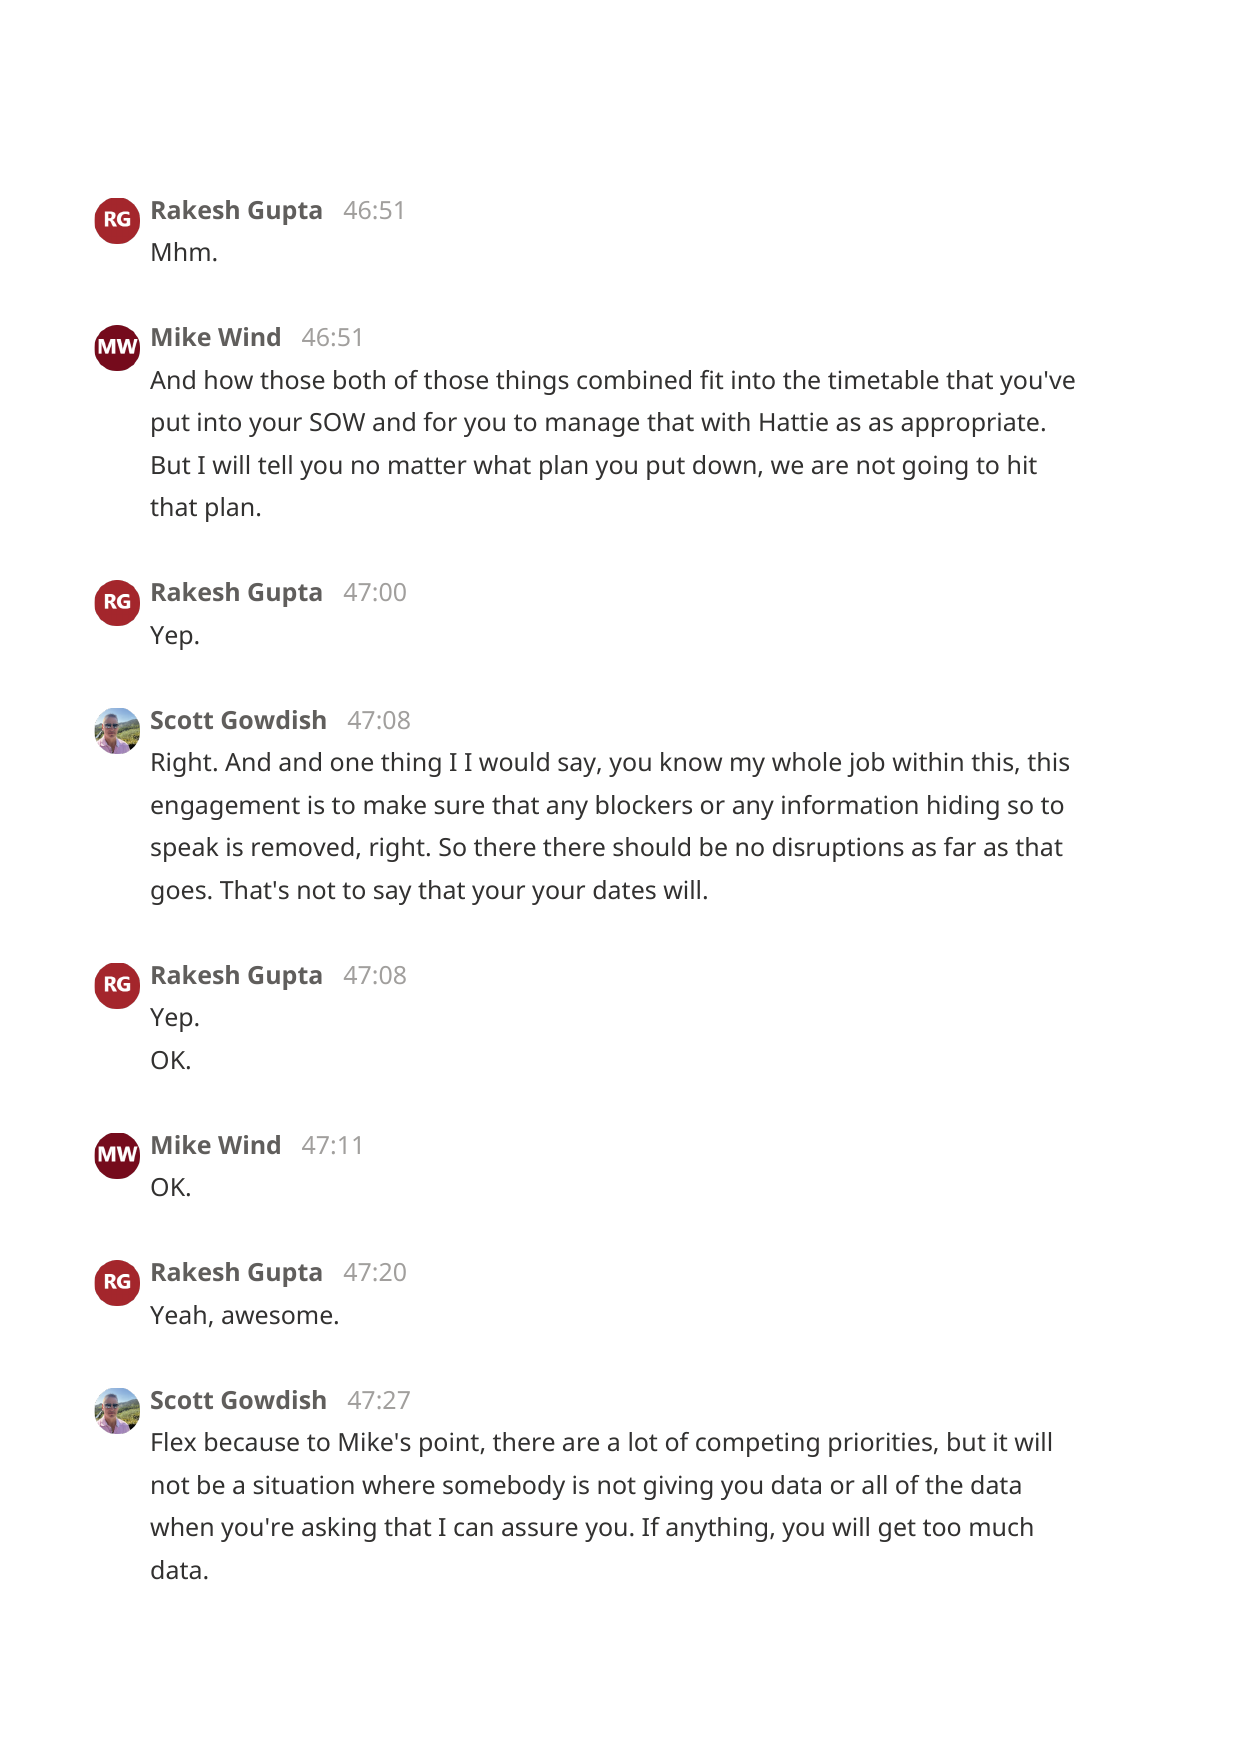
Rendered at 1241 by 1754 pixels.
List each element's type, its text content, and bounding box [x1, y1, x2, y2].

picture [94, 198, 140, 244]
text Mike Wind 47:11 OK. [150, 1085, 1090, 1204]
text Rakesh Gupta 47:08 Yep. OK. [150, 915, 1090, 1077]
text Rakesh Gupta 47:00 Yep. [150, 532, 1090, 652]
text Mike Wind 46:51 And how those both of those things combined fit into the timetable that you've put into your SOW and for you to manage that with Hattie as as appropriate. But I will tell you no matter what plan you put down, we are not going to hit that plan. [150, 277, 1090, 524]
picture [94, 1388, 140, 1434]
picture [94, 1133, 140, 1179]
picture [94, 580, 140, 626]
picture [94, 708, 140, 754]
picture [94, 325, 140, 371]
text Rakesh Gupta 46:51 Mhm. [150, 150, 1090, 269]
text Scott Gowdish 47:08 Right. And and one thing I I would say, you know my whole job within this, this engagement is to make sure that any blockers or any information hiding so to speak is removed, right. So there there should be no disruptions as far as that goes. That's not to say that your your dates will. [150, 660, 1090, 907]
text Scott Gowdish 47:27 Flex because to Mike's point, there are a lot of competing priorities, but it will not be a situation where somebody is not giving you data or all of the data when you're asking that I can assure you. If anything, you will get too much data. [150, 1340, 1090, 1587]
text Rakesh Gupta 47:20 Yeah, awesome. [150, 1212, 1090, 1332]
picture [94, 1260, 140, 1306]
picture [94, 963, 140, 1009]
